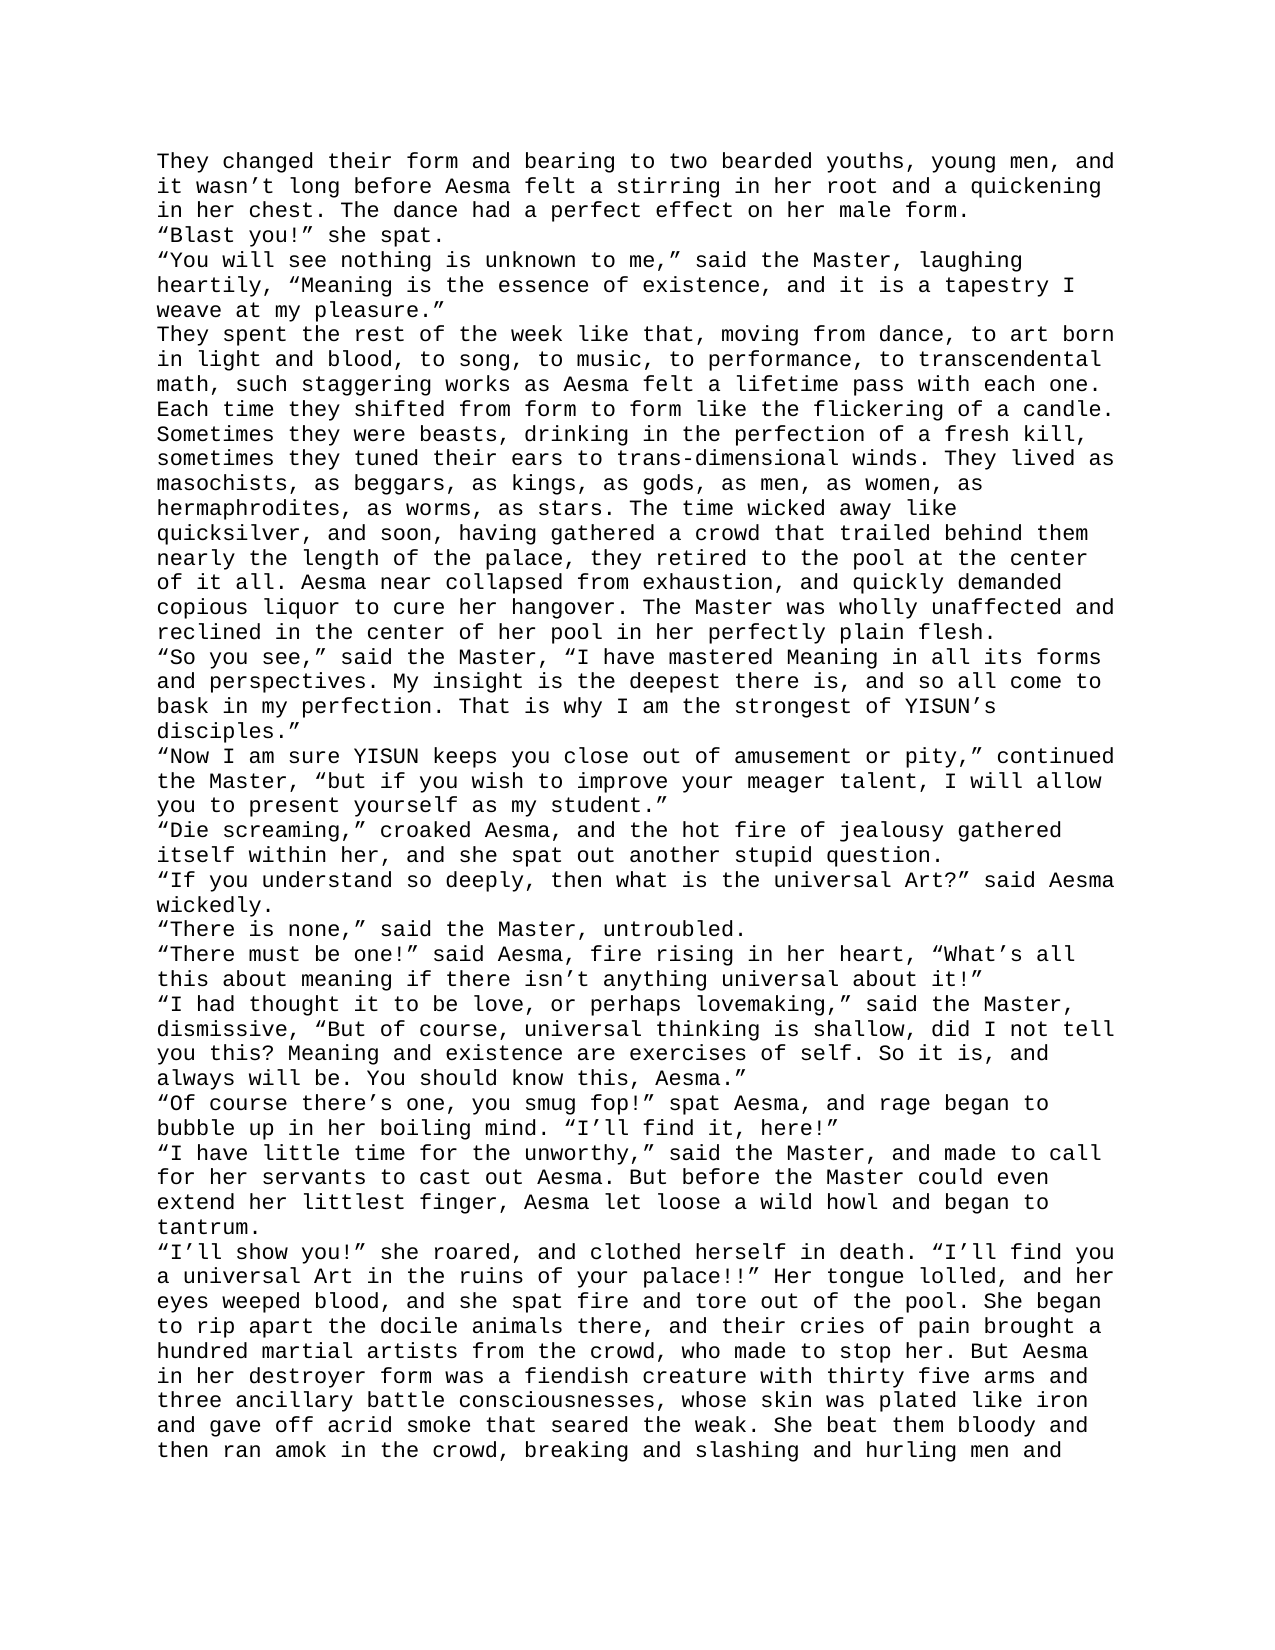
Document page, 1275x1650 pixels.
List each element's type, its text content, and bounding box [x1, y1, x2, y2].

text “So you see,” said the Master, “I have mastered Meaning in all its forms and perspectives. My insight is the deepest there is, and so all come to bask in my perfection. That is why I am the strongest of YISUN’s disciples.” [156, 646, 1118, 745]
text “There is none,” said the Master, untroubled. [156, 918, 1118, 943]
text They spent the rest of the week like that, moving from dance, to art born in light and blood, to song, to music, to performance, to transcendental math, such staggering works as Aesma felt a lifetime pass with each one. Each time they shifted from form to form like the flickering of a candle. Sometimes they were beasts, drinking in the perfection of a fresh kill, sometimes they tuned their ears to trans-dimensional winds. They lived as masochists, as beggars, as kings, as gods, as men, as women, as hermaphrodites, as worms, as stars. The time wicked away like quicksilver, and soon, having gathered a crowd that trailed behind them nearly the length of the palace, they retired to the pool at the center of it all. Aesma near collapsed from exhaustion, and quickly demanded copious liquor to cure her hangover. The Master was wholly unaffected and reclined in the center of her pool in her perfectly plain flesh. [156, 323, 1118, 646]
text They changed their form and bearing to two bearded youths, young men, and it wasn’t long before Aesma felt a stirring in her root and a quickening in her chest. The dance had a perfect effect on her male form. [156, 150, 1118, 224]
text “If you understand so deeply, then what is the universal Art?” said Aesma wickedly. [156, 869, 1118, 918]
text “Of course there’s one, you smug fop!” spat Aesma, and rage began to bubble up in her boiling mind. “I’ll find it, here!” [156, 1092, 1118, 1142]
text “Now I am sure YISUN keeps you close out of amusement or pity,” continued the Master, “but if you wish to improve your meager talent, I will allow you to present yourself as my student.” [156, 745, 1118, 819]
text “There must be one!” said Aesma, fire rising in her heart, “What’s all this about meaning if there isn’t anything universal about it!” [156, 943, 1118, 993]
text “I have little time for the unworthy,” said the Master, and made to call for her servants to cast out Aesma. But before the Master could even extend her littlest finger, Aesma let loose a wild howl and began to tantrum. [156, 1142, 1118, 1241]
text “You will see nothing is unknown to me,” said the Master, laughing heartily, “Meaning is the essence of existence, and it is a tapestry I weave at my pleasure.” [156, 249, 1118, 323]
text “Blast you!” she spat. [156, 224, 1118, 249]
text “Die screaming,” croaked Aesma, and the hot fire of jealousy gathered itself within her, and she spat out another stupid question. [156, 819, 1118, 869]
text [156, 1241, 1118, 1464]
text “I had thought it to be love, or perhaps lovemaking,” said the Master, dismissive, “But of course, universal thinking is shallow, did I not tell you this? Meaning and existence are exercises of self. So it is, and always will be. You should know this, Aesma.” [156, 993, 1118, 1092]
